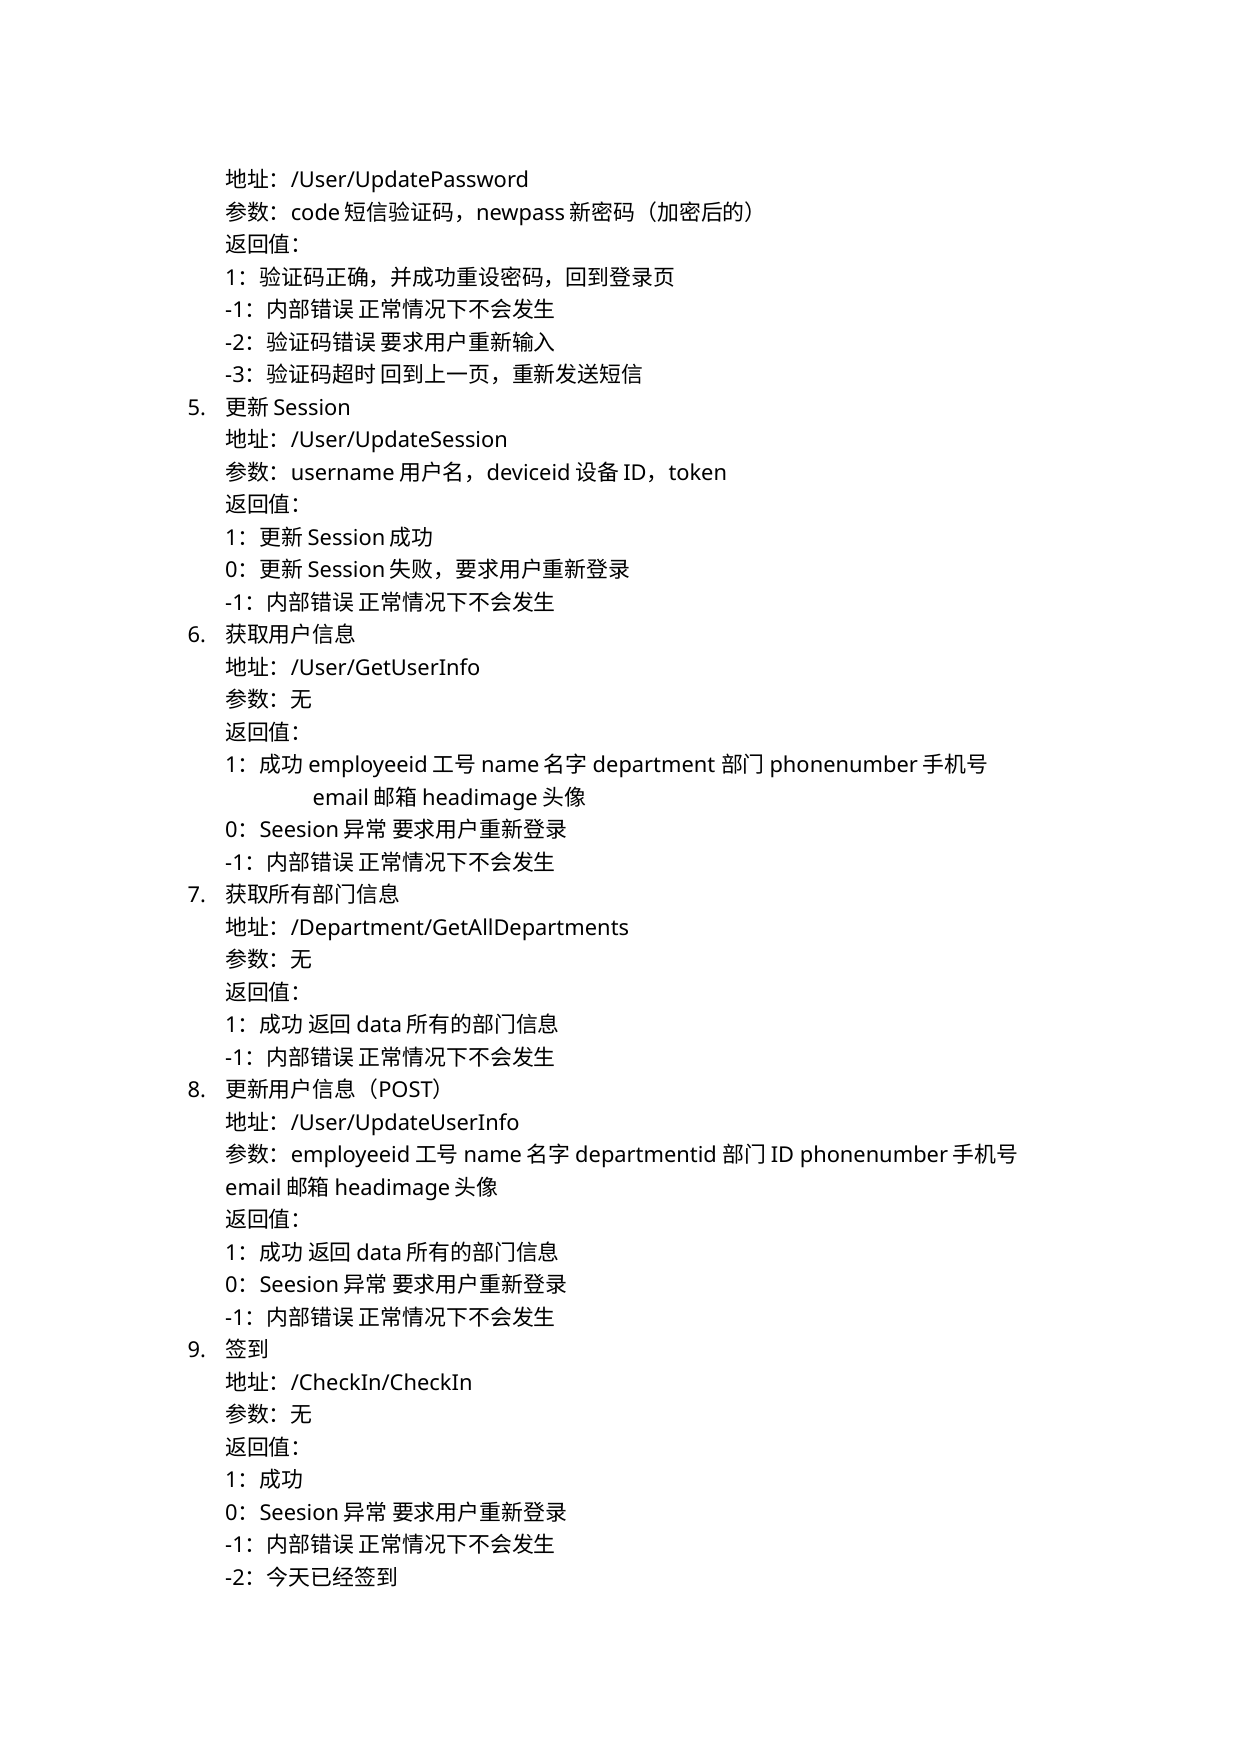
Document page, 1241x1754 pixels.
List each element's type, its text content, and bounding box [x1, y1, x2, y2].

text 0：Seesion异常 要求用户重新登录 [187, 1494, 1053, 1527]
list -2：今天已经签到 [225, 1559, 1053, 1592]
list 更新用户信息（POST） [187, 1072, 1053, 1104]
list -1：内部错误 正常情况下不会发生 [225, 844, 1053, 877]
list 0：更新Session失败，要求用户重新登录 [225, 552, 1053, 584]
list 参数：employeeid工号 name名字 departmentid 部门ID phonenumber手机号 [225, 1137, 1053, 1169]
list 地址：/Department/GetAllDepartments [225, 909, 1053, 942]
list 1：更新Session成功 [225, 519, 1053, 552]
list 参数：无 [225, 942, 1053, 974]
text 1：成功 [187, 1462, 1053, 1494]
list 1：验证码正确，并成功重设密码，回到登录页 [225, 259, 1053, 292]
text 1：成功 返回data所有的部门信息 [187, 1007, 1053, 1039]
list 参数：username用户名，deviceid设备ID，token [225, 454, 1053, 487]
text 1：成功 返回data所有的部门信息 [187, 1234, 1053, 1267]
list -1：内部错误 正常情况下不会发生 [225, 584, 1053, 617]
list 返回值： [225, 714, 1053, 747]
list 获取所有部门信息 [187, 877, 1053, 909]
list 获取用户信息 [187, 617, 1053, 649]
list 地址：/User/UpdatePassword [225, 162, 1053, 194]
list 更新Session [187, 389, 1053, 422]
list email邮箱 headimage头像 [225, 779, 1053, 812]
list 返回值： [225, 227, 1053, 259]
text -1：内部错误 正常情况下不会发生 [187, 1039, 1053, 1072]
list -3：验证码超时 回到上一页，重新发送短信 [225, 357, 1053, 389]
list 地址：/CheckIn/CheckIn [225, 1364, 1053, 1397]
list 参数：无 [225, 682, 1053, 714]
list -2：验证码错误 要求用户重新输入 [225, 324, 1053, 357]
list 返回值： [225, 1429, 1053, 1462]
list 1：成功 employeeid工号 name名字 department 部门 phonenumber手机号 [225, 747, 1053, 779]
list 返回值： [225, 1202, 1053, 1234]
list 地址：/User/UpdateUserInfo [225, 1104, 1053, 1137]
list 地址：/User/UpdateSession [225, 422, 1053, 454]
text -1：内部错误 正常情况下不会发生 [187, 1527, 1053, 1559]
text 0：Seesion异常 要求用户重新登录 [187, 1267, 1053, 1299]
list 地址：/User/GetUserInfo [225, 649, 1053, 682]
list 参数：无 [225, 1397, 1053, 1429]
list 参数：code短信验证码，newpass新密码（加密后的） [225, 194, 1053, 227]
list 签到 [187, 1332, 1053, 1364]
text 0：Seesion异常 要求用户重新登录 [187, 812, 1053, 844]
list email邮箱 headimage头像 [225, 1169, 1053, 1202]
list 返回值： [225, 487, 1053, 519]
list 返回值： [225, 974, 1053, 1007]
list -1：内部错误 正常情况下不会发生 [225, 292, 1053, 324]
text -1：内部错误 正常情况下不会发生 [187, 1299, 1053, 1332]
